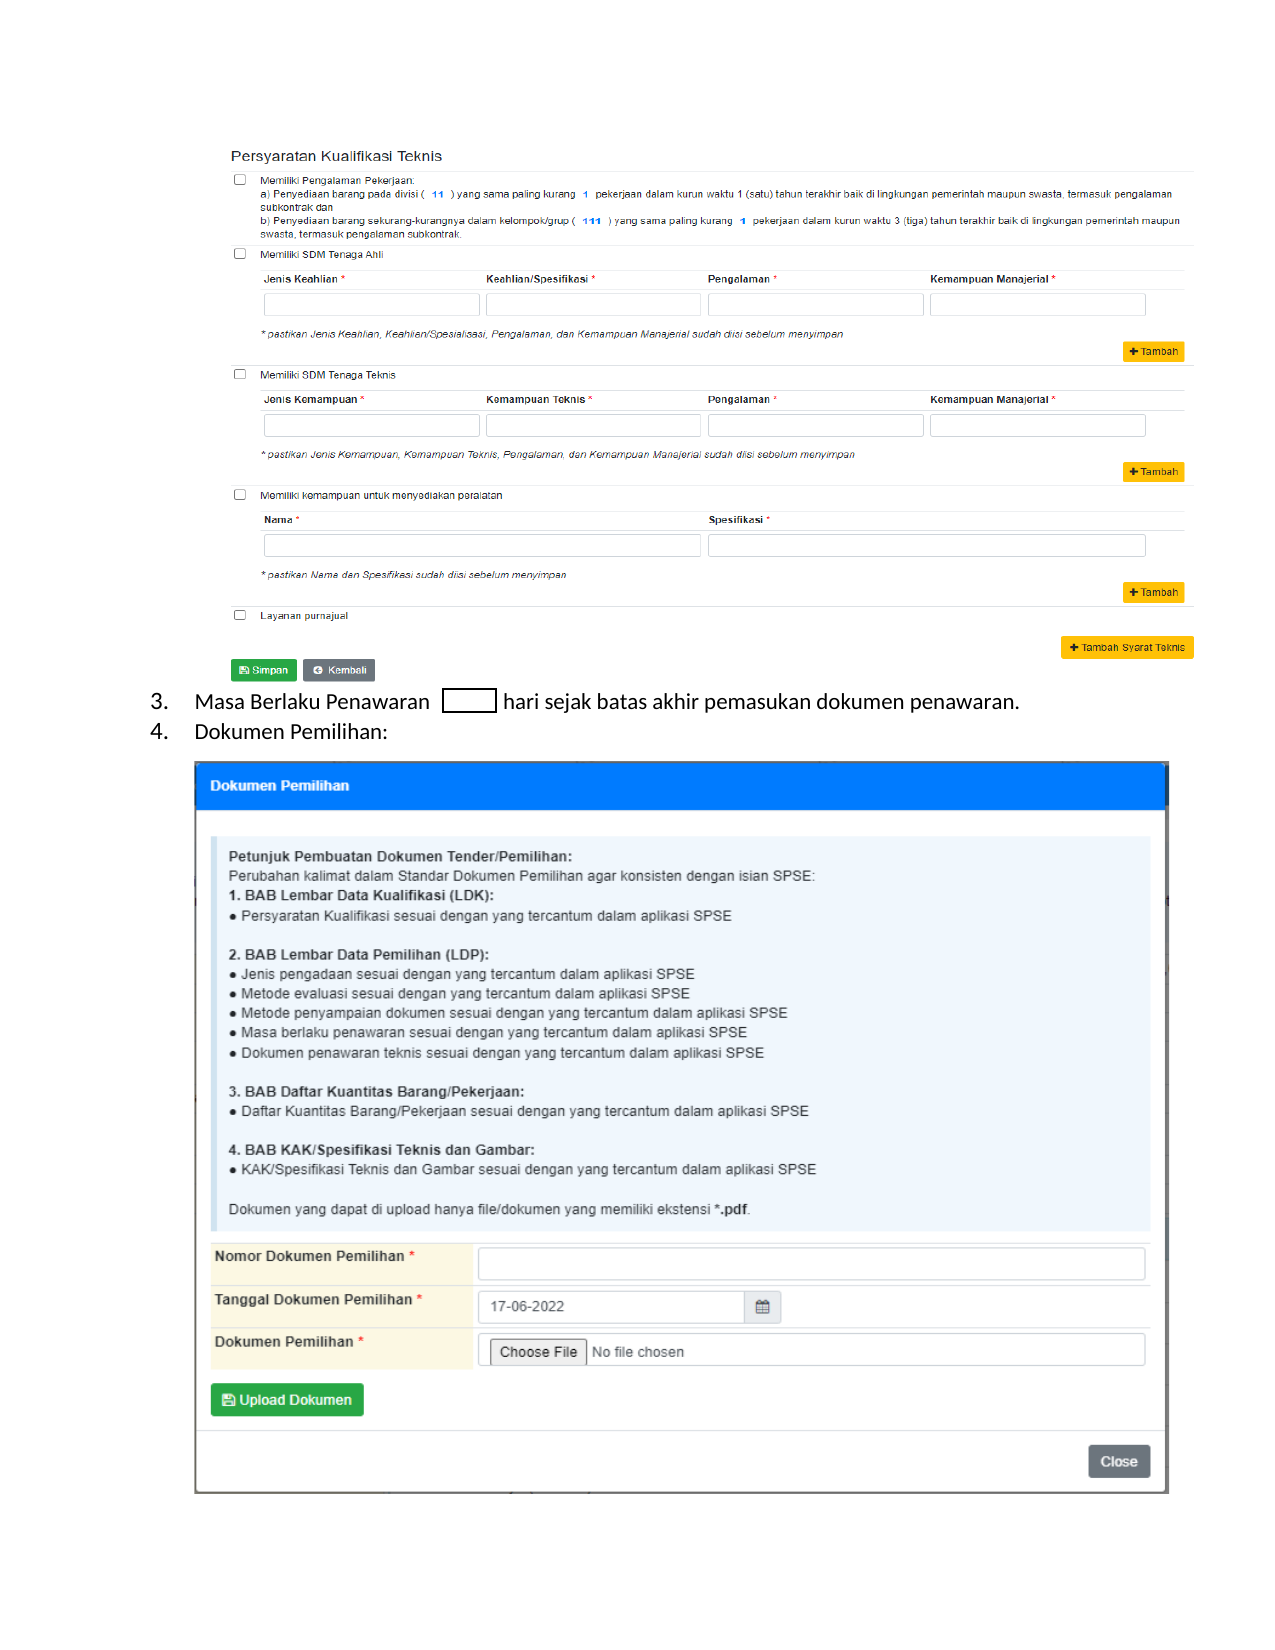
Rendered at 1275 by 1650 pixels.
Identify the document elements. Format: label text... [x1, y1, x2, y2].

list Dokumen Pemilihan: [150, 716, 1125, 746]
list Masa Berlaku Penawaran hari sejak batas akhir pemasukan dokumen penawaran. [150, 685, 1125, 716]
